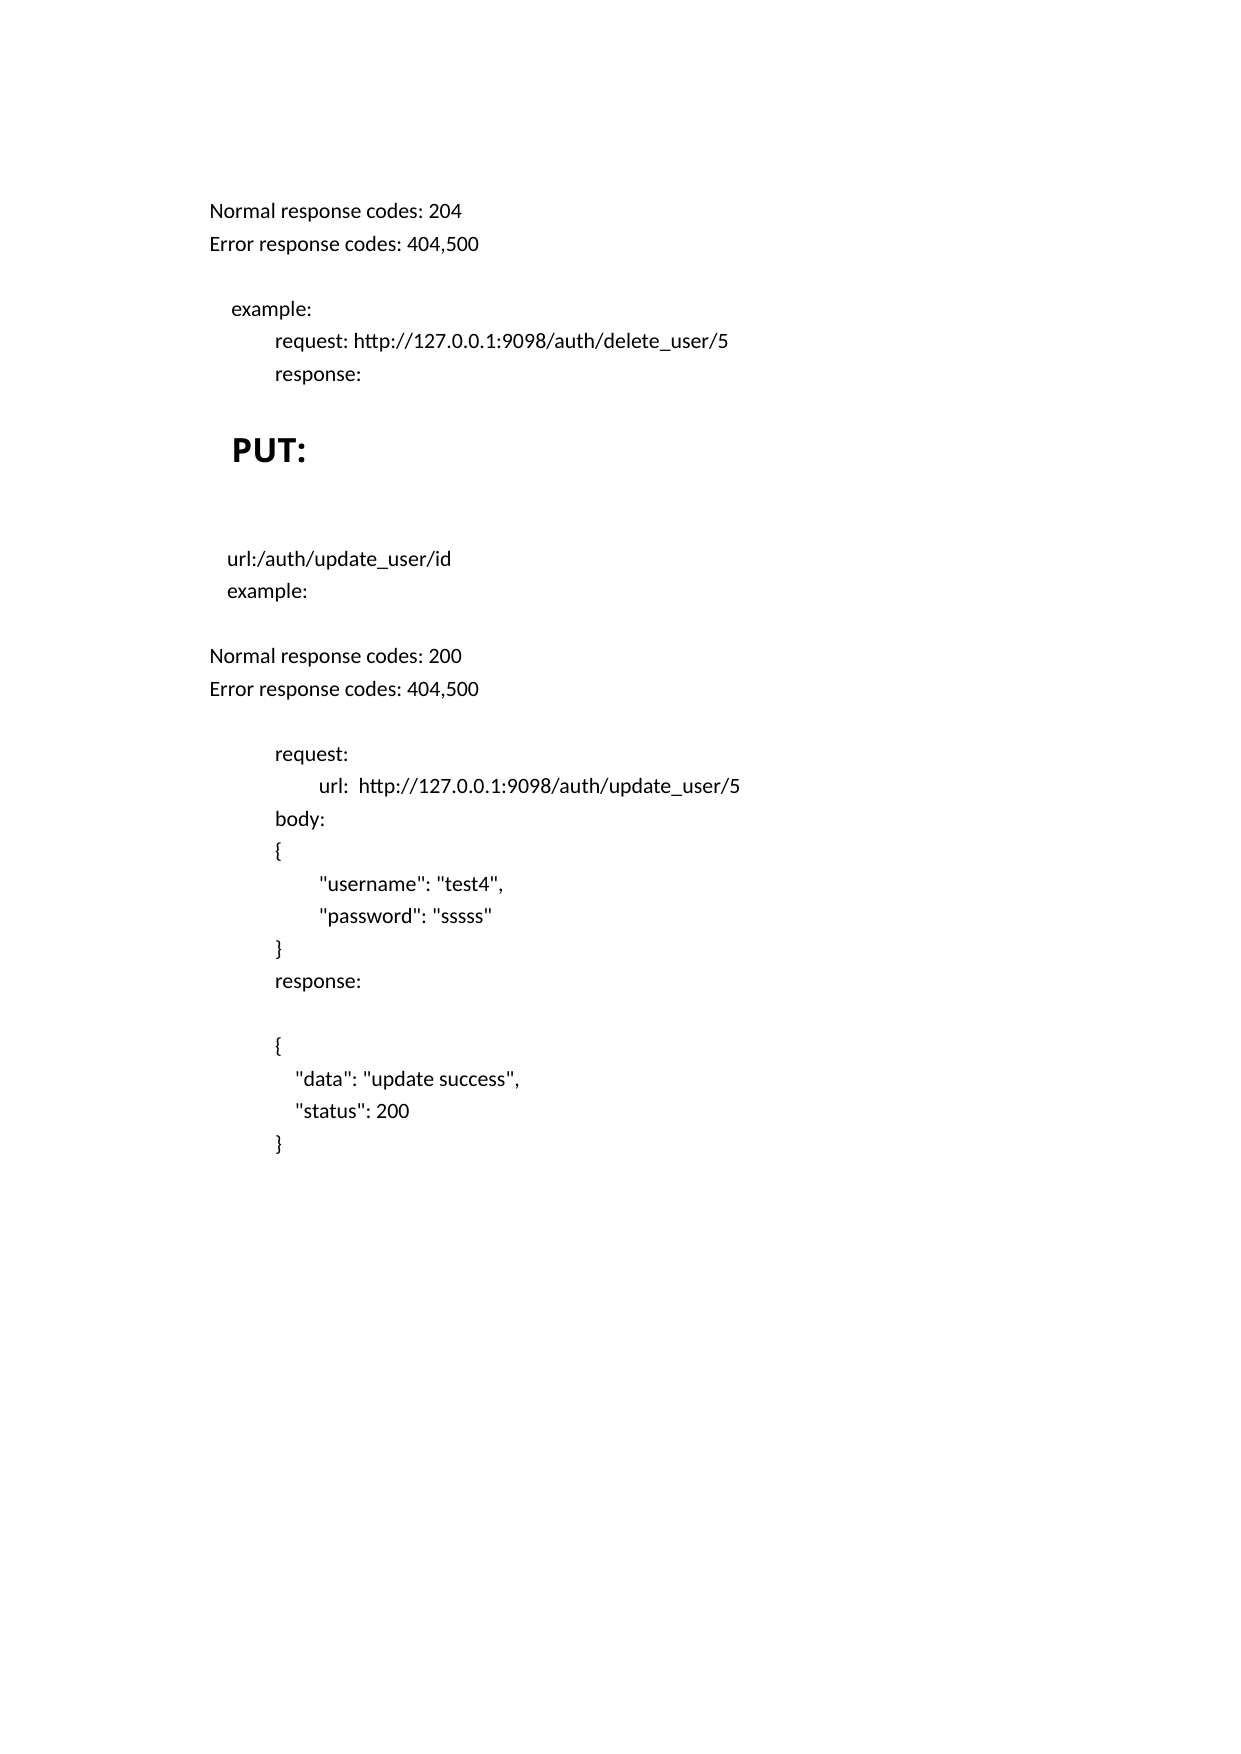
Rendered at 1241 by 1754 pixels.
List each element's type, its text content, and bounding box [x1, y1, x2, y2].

text } [275, 1127, 1053, 1159]
text example: [187, 292, 1053, 324]
text request: [187, 737, 1053, 769]
text { [275, 834, 1053, 867]
text Normal response codes: 200 [209, 639, 1053, 672]
text Normal response codes: 204 [209, 194, 1053, 227]
text url: http://127.0.0.1:9098/auth/update_user/5 [187, 769, 1053, 802]
text "data": "update success", [275, 1062, 1053, 1094]
subtitle PUT: [187, 417, 1053, 482]
text { [275, 1029, 1053, 1062]
text body: [231, 802, 1053, 834]
text Error response codes: 404,500 [209, 227, 1053, 259]
text response: [231, 964, 1053, 997]
text Error response codes: 404,500 [209, 672, 1053, 704]
text "status": 200 [275, 1094, 1053, 1127]
text "username": "test4", [275, 867, 1053, 899]
text } [275, 932, 1053, 964]
text url:/auth/update_user/id [187, 542, 1053, 574]
text request: http://127.0.0.1:9098/auth/delete_user/5 [187, 324, 1053, 357]
text "password": "sssss" [275, 899, 1053, 932]
text response: [231, 357, 1053, 389]
text example: [187, 574, 1053, 607]
